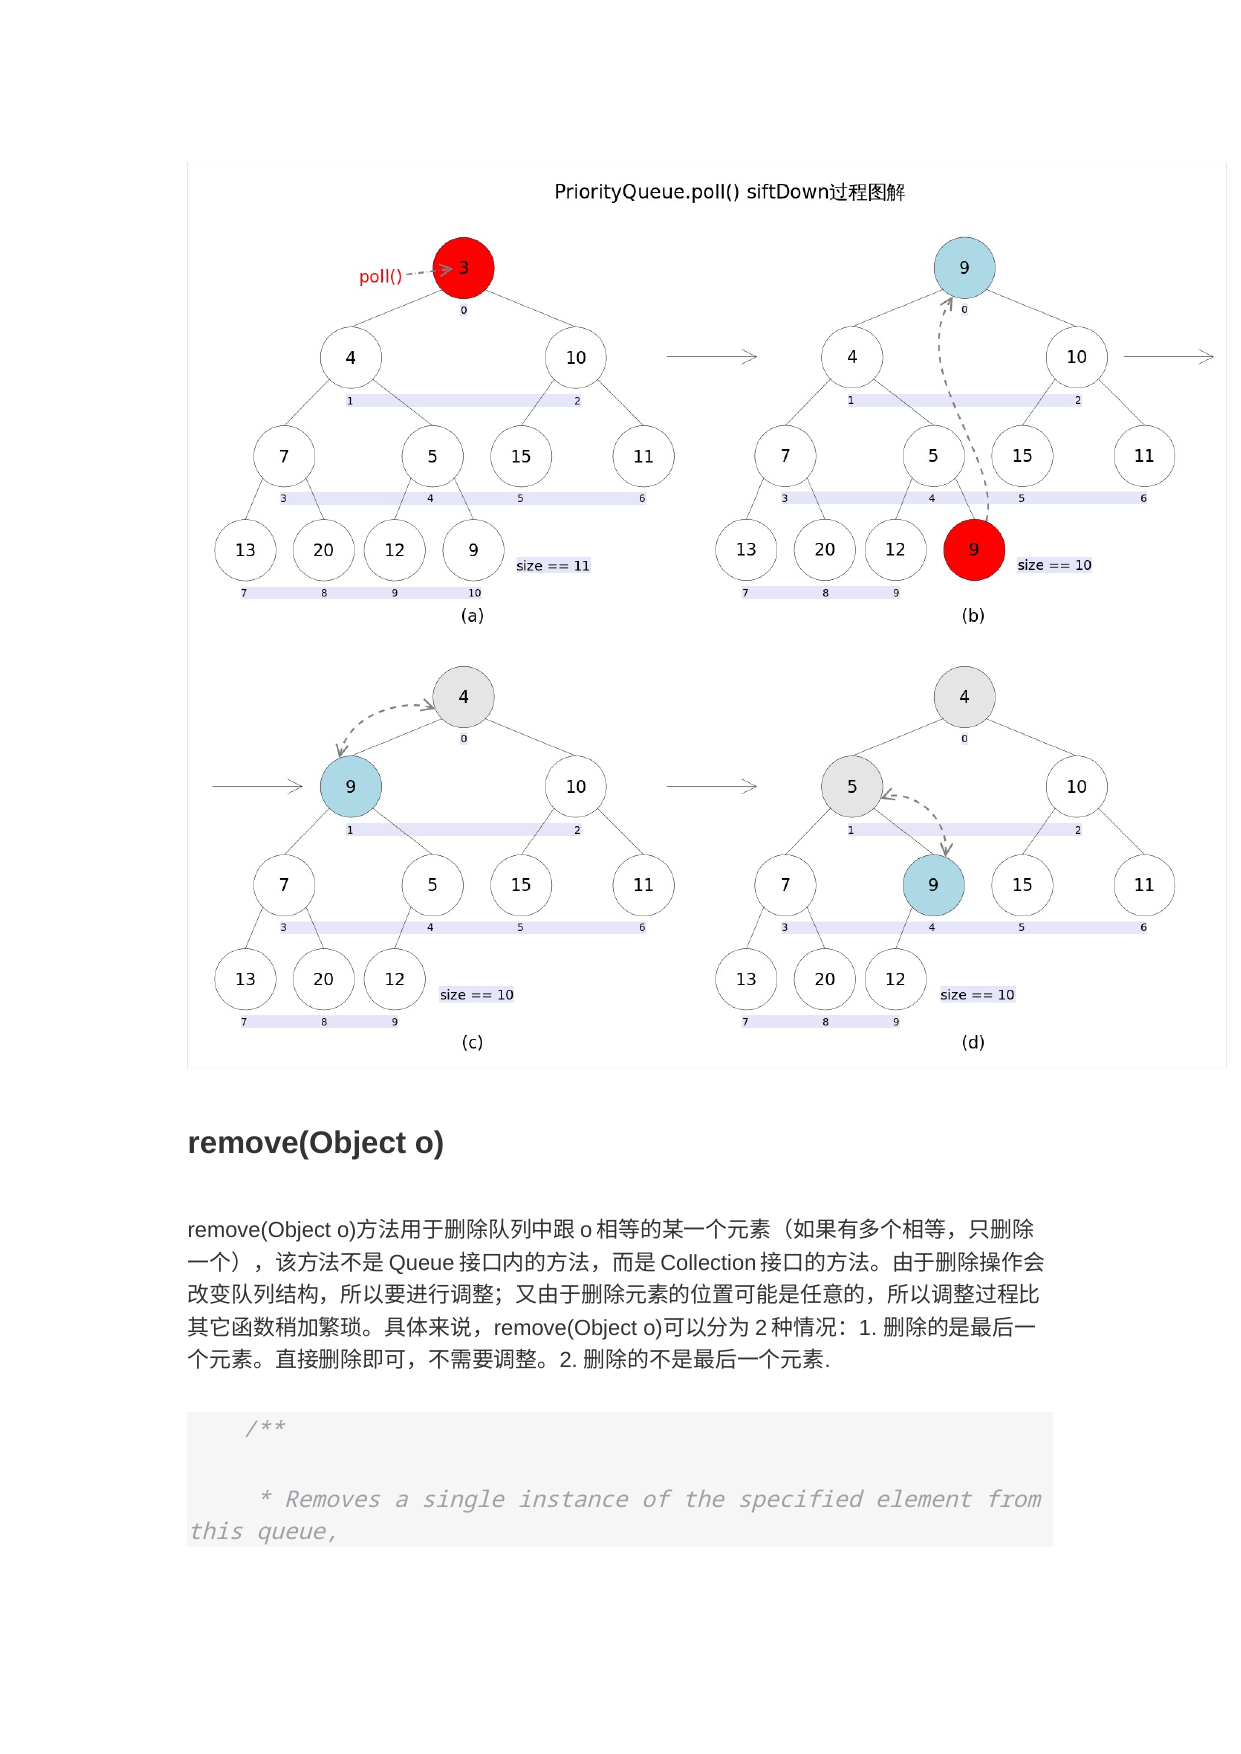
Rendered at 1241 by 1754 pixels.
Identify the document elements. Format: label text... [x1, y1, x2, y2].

picture [187, 162, 1227, 1069]
text /** [187, 1412, 1053, 1444]
text remove(Object o)方法用于删除队列中跟o相等的某一个元素（如果有多个相等，只删除一个），该方法不是Queue接口内的方法，而是Collection接口的方法。由于删除操作会改变队列结构，所以要进行调整；又由于删除元素的位置可能是任意的，所以调整过程比其它函数稍加繁琐。具体来说，remove(Object o)可以分为2种情况：1. 删除的是最后一个元素。直接删除即可，不需要调整。2. 删除的不是最后一个元素. [187, 1212, 1053, 1374]
text remove(Object o) [187, 1109, 1053, 1174]
text * Removes a single instance of the specified element from this queue, [187, 1482, 1053, 1547]
